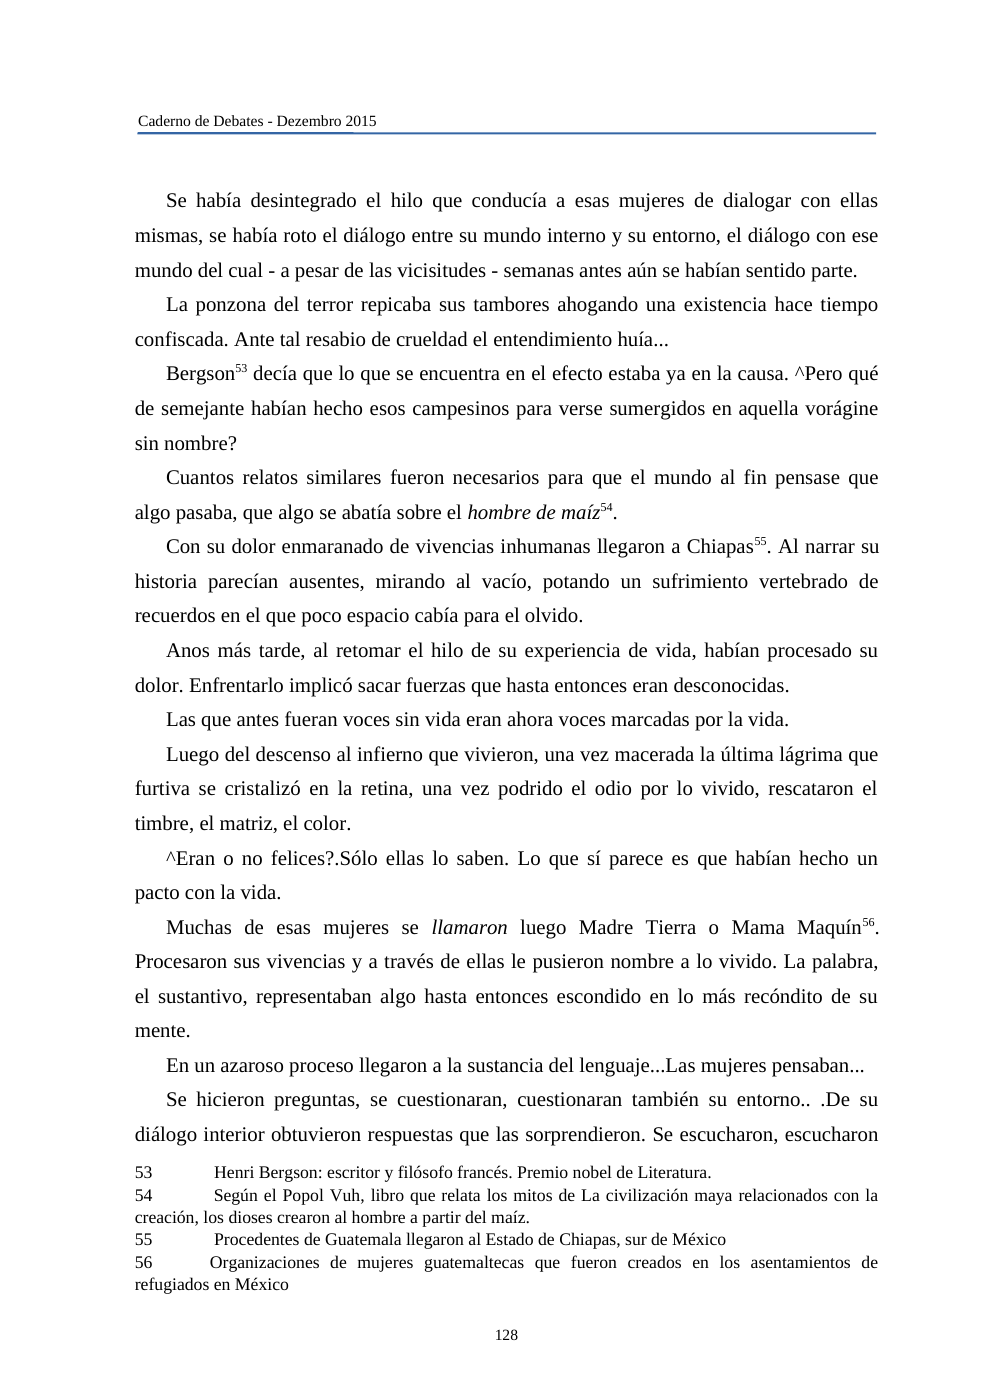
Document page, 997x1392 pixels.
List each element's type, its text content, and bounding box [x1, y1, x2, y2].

text Muchas de esas mujeres se llamaron luego Madre Tierra o Mama Maquín. Procesaron sus vivencias y a través de ellas le pusieron nombre a lo vivido. La palabra, el sustantivo, representaban algo hasta entonces escondido en lo más recóndito de su mente. [134, 914, 879, 1042]
text Cuantos relatos similares fueron necesarios para que el mundo al fin pensase que algo pasaba, que algo se abatía sobre el hombre de maíz. [134, 465, 879, 524]
text Con su dolor enmaranado de vivencias inhumanas llegaron a Chiapas. Al narrar su historia parecían ausentes, mirando al vacío, potando un sufrimiento vertebrado de recuerdos en el que poco espacio cabía para el olvido. [134, 534, 879, 627]
text La ponzona del terror repicaba sus tambores ahogando una existencia hace tiempo confiscada. Ante tal resabio de crueldad el entendimiento huía... [134, 292, 879, 351]
text Luego del descenso al infierno que vivieron, una vez macerada la última lágrima que furtiva se cristalizó en la retina, una vez podrido el odio por lo vivido, rescataron el timbre, el matriz, el color. [134, 742, 879, 835]
text ^Eran o no felices?.Sólo ellas lo saben. Lo que sí parece es que habían hecho un pacto con la vida. [134, 845, 879, 904]
text Las que antes fueran voces sin vida eran ahora voces marcadas por la vida. [134, 707, 879, 731]
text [134, 1087, 879, 1146]
text Bergson decía que lo que se encuentra en el efecto estaba ya en la causa. ^Pero qué de semejante habían hecho esos campesinos para verse sumergidos en aquella vorágine sin nombre? [134, 361, 879, 454]
text Anos más tarde, al retomar el hilo de su experiencia de vida, habían procesado su dolor. Enfrentarlo implicó sacar fuerzas que hasta entonces eran desconocidas. [134, 638, 879, 697]
text En un azaroso proceso llegaron a la sustancia del lenguaje...Las mujeres pensaban... [134, 1053, 879, 1077]
text Se había desintegrado el hilo que conducía a esas mujeres de dialogar con ellas mismas, se había roto el diálogo entre su mundo interno y su entorno, el diálogo con ese mundo del cual - a pesar de las vicisitudes - semanas antes aún se habían sentido parte. [134, 188, 879, 282]
